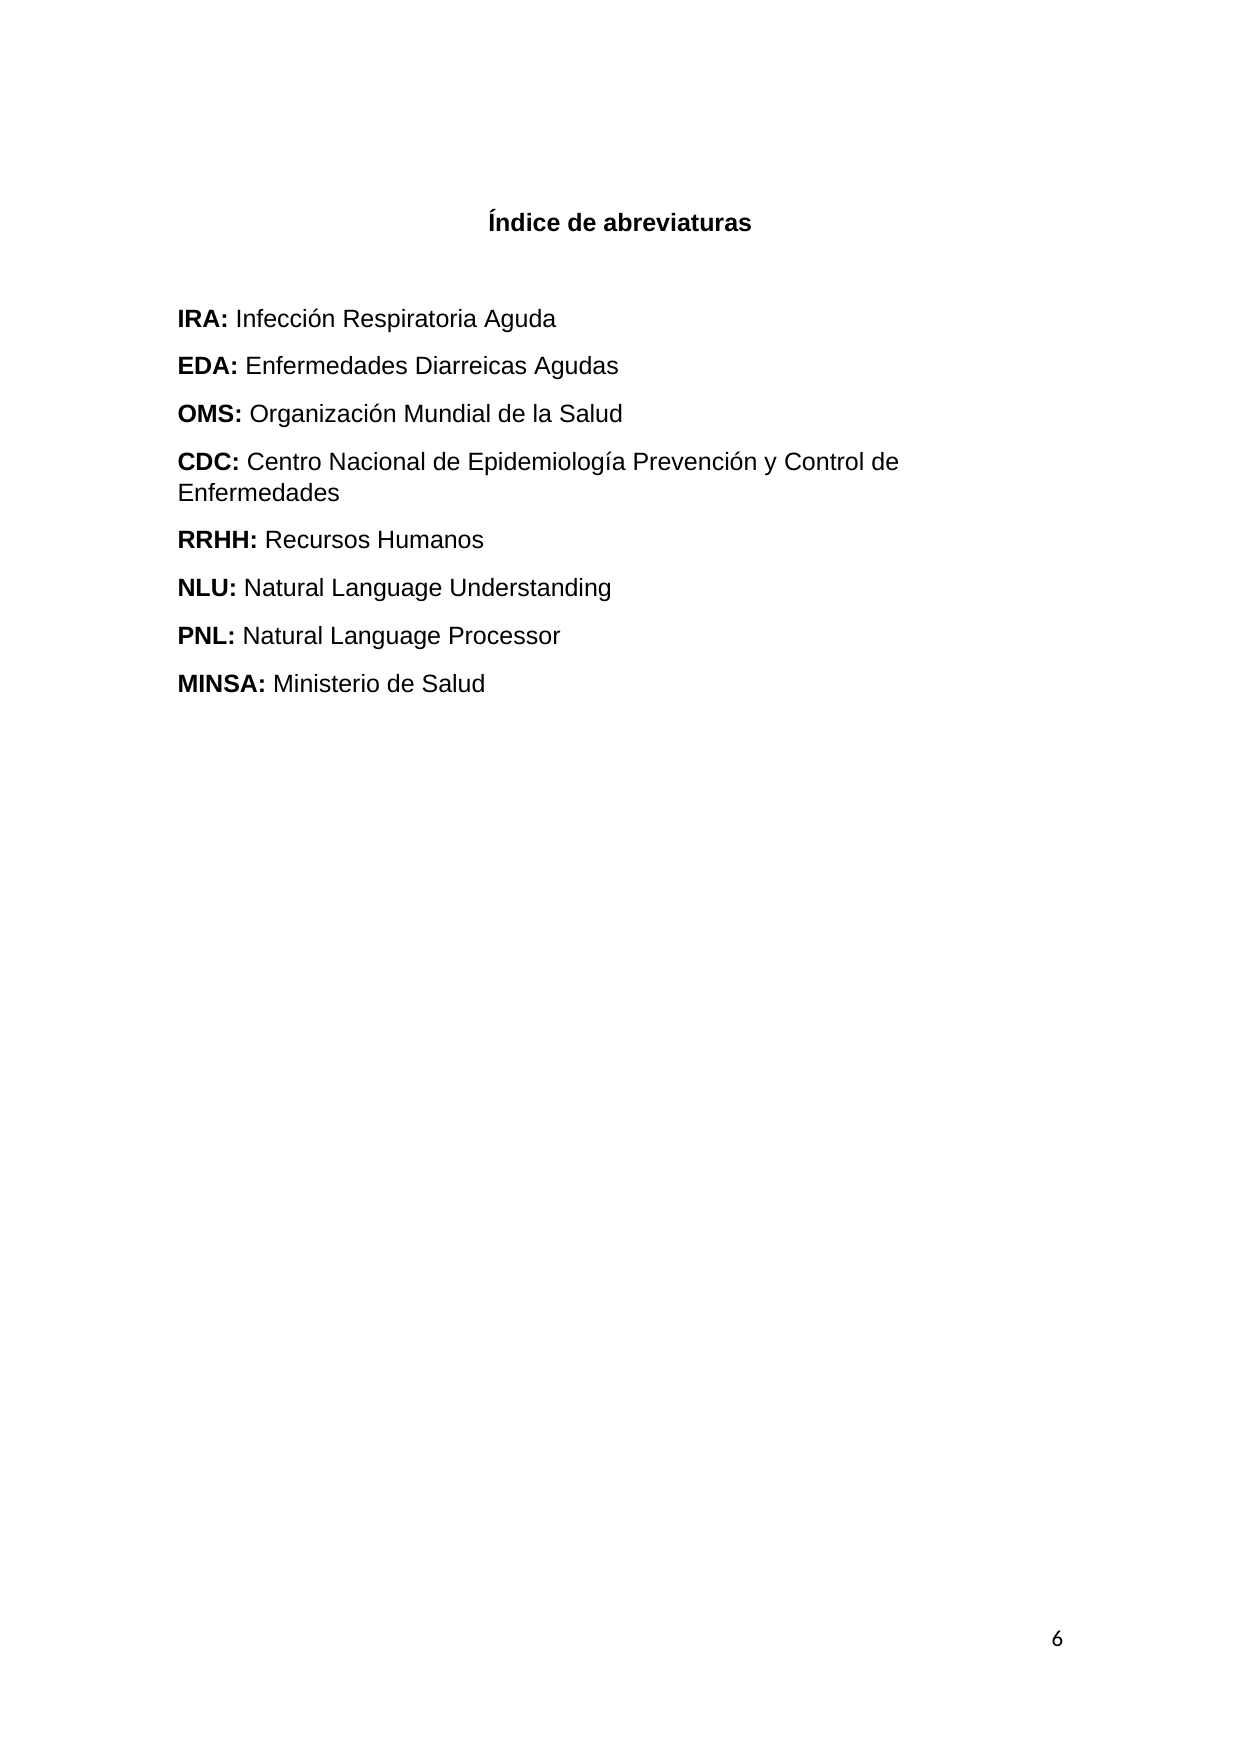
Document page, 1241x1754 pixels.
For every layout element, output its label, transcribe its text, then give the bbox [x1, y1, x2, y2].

text RRHH: Recursos Humanos [177, 525, 1063, 554]
text Índice de abreviaturas [177, 208, 1063, 237]
text MINSA: Ministerio de Salud [177, 668, 1063, 697]
text NLU: Natural Language Understanding [177, 573, 1063, 602]
text EDA: Enfermedades Diarreicas Agudas [177, 351, 1063, 380]
text CDC: Centro Nacional de Epidemiología Prevención y Control de Enfermedades [177, 447, 1063, 506]
text IRA: Infección Respiratoria Aguda [177, 303, 1063, 332]
text OMS: Organización Mundial de la Salud [177, 399, 1063, 428]
text PNL: Natural Language Processor [177, 621, 1063, 649]
